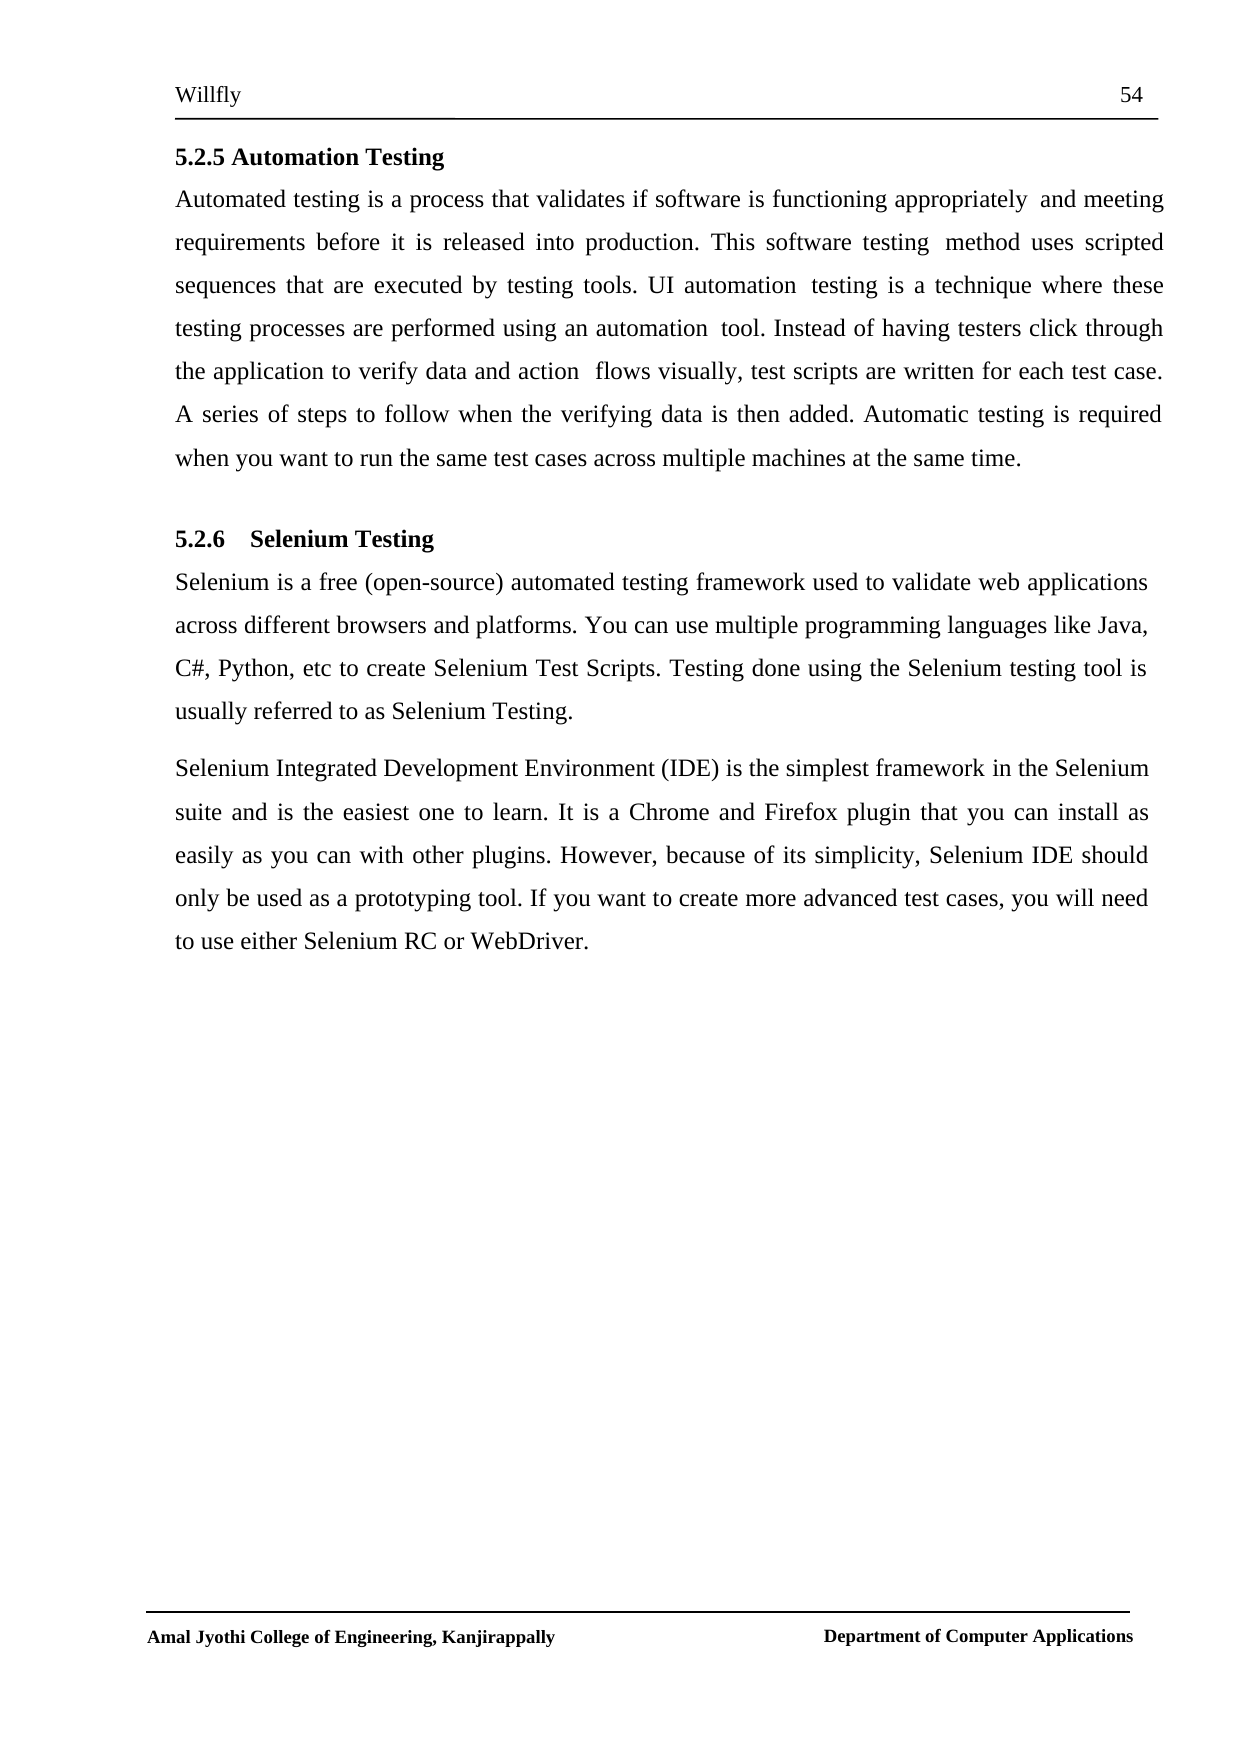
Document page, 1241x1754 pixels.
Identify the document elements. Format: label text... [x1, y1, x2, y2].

list Selenium Testing [175, 524, 1148, 553]
text Selenium Integrated Development Environment (IDE) is the simplest framework in the Selenium suite and is the easiest one to learn. It is a Chrome and Firefox plugin that you can install as easily as you can with other plugins. However, because of its simplicity, Selenium IDE should only be used as a prototyping tool. If you want to create more advanced test cases, you will need to use either Selenium RC or WebDriver. [175, 753, 1149, 955]
text Selenium is a free (open-source) automated testing framework used to validate web applications across different browsers and platforms. You can use multiple programming languages like Java, C#, Python, etc to create Selenium Test Scripts. Testing done using the Selenium testing tool is usually referred to as Selenium Testing. [175, 567, 1149, 725]
text Automated testing is a process that validates if software is functioning appropriately and meeting requirements before it is released into production. This software testing method uses scripted sequences that are executed by testing tools. UI automation testing is a technique where these testing processes are performed using an automation tool. Instead of having testers click through the application to verify data and action flows visually, test scripts are written for each test case. A series of steps to follow when the verifying data is then added. Automatic testing is required when you want to run the same test cases across multiple machines at the same time. [175, 184, 1164, 471]
list Automation Testing [175, 142, 1151, 170]
